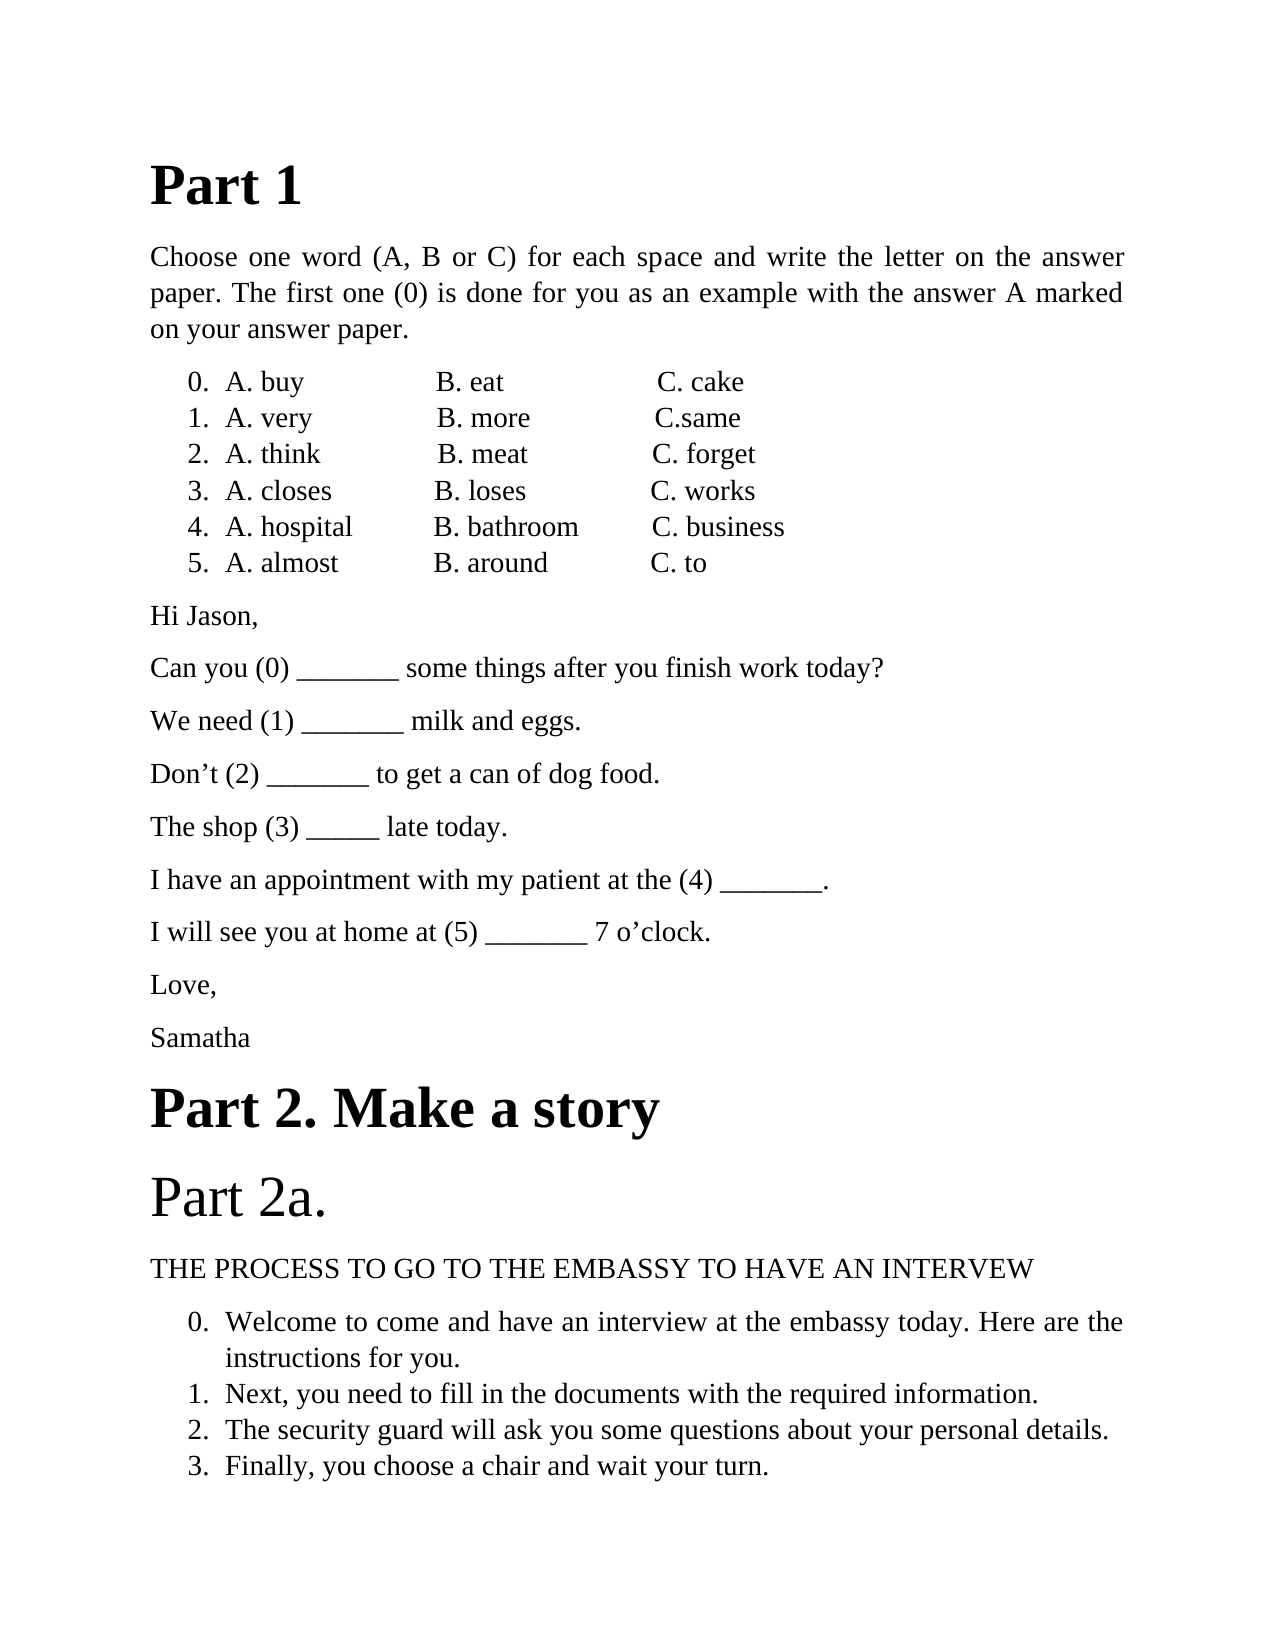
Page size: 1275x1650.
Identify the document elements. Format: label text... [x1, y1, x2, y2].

list A. buy B. eat C. cake [187, 364, 1125, 398]
text THE PROCESS TO GO TO THE EMBASSY TO HAVE AN INTERVEW [150, 1251, 1125, 1285]
text Hi Jason, [150, 598, 1125, 631]
text Samatha [150, 1020, 1125, 1054]
text The shop (3) _____ late today. [150, 809, 1125, 842]
text Part 2a. [150, 1162, 1125, 1229]
list A. hospital B. bathroom C. business [187, 509, 1125, 542]
list The security guard will ask you some questions about your personal details. [187, 1412, 1125, 1446]
text Part 1 [150, 150, 1125, 217]
list A. very B. more C.same [187, 400, 1125, 434]
list A. think B. meat C. forget [187, 436, 1125, 470]
text Love, [150, 967, 1125, 1001]
list A. closes B. loses C. works [187, 473, 1125, 506]
text Choose one word (A, B or C) for each space and write the letter on the answer paper. The first one (0) is done for you as an example with the answer A marked on your answer paper. [150, 239, 1125, 345]
list Welcome to come and have an interview at the embassy today. Here are the instructions for you. [187, 1304, 1125, 1374]
text Don’t (2) _______ to get a can of dog food. [150, 756, 1125, 790]
text Part 2. Make a story [150, 1073, 1125, 1140]
text Can you (0) _______ some things after you finish work today? [150, 651, 1125, 684]
list Next, you need to fill in the documents with the required information. [187, 1376, 1125, 1410]
list A. almost B. around C. to [187, 545, 1125, 578]
text I have an appointment with my patient at the (4) _______. [150, 862, 1125, 895]
list Finally, you choose a chair and wait your turn. [187, 1448, 1125, 1482]
text We need (1) _______ milk and eggs. [150, 703, 1125, 737]
text I will see you at home at (5) _______ 7 o’clock. [150, 914, 1125, 948]
